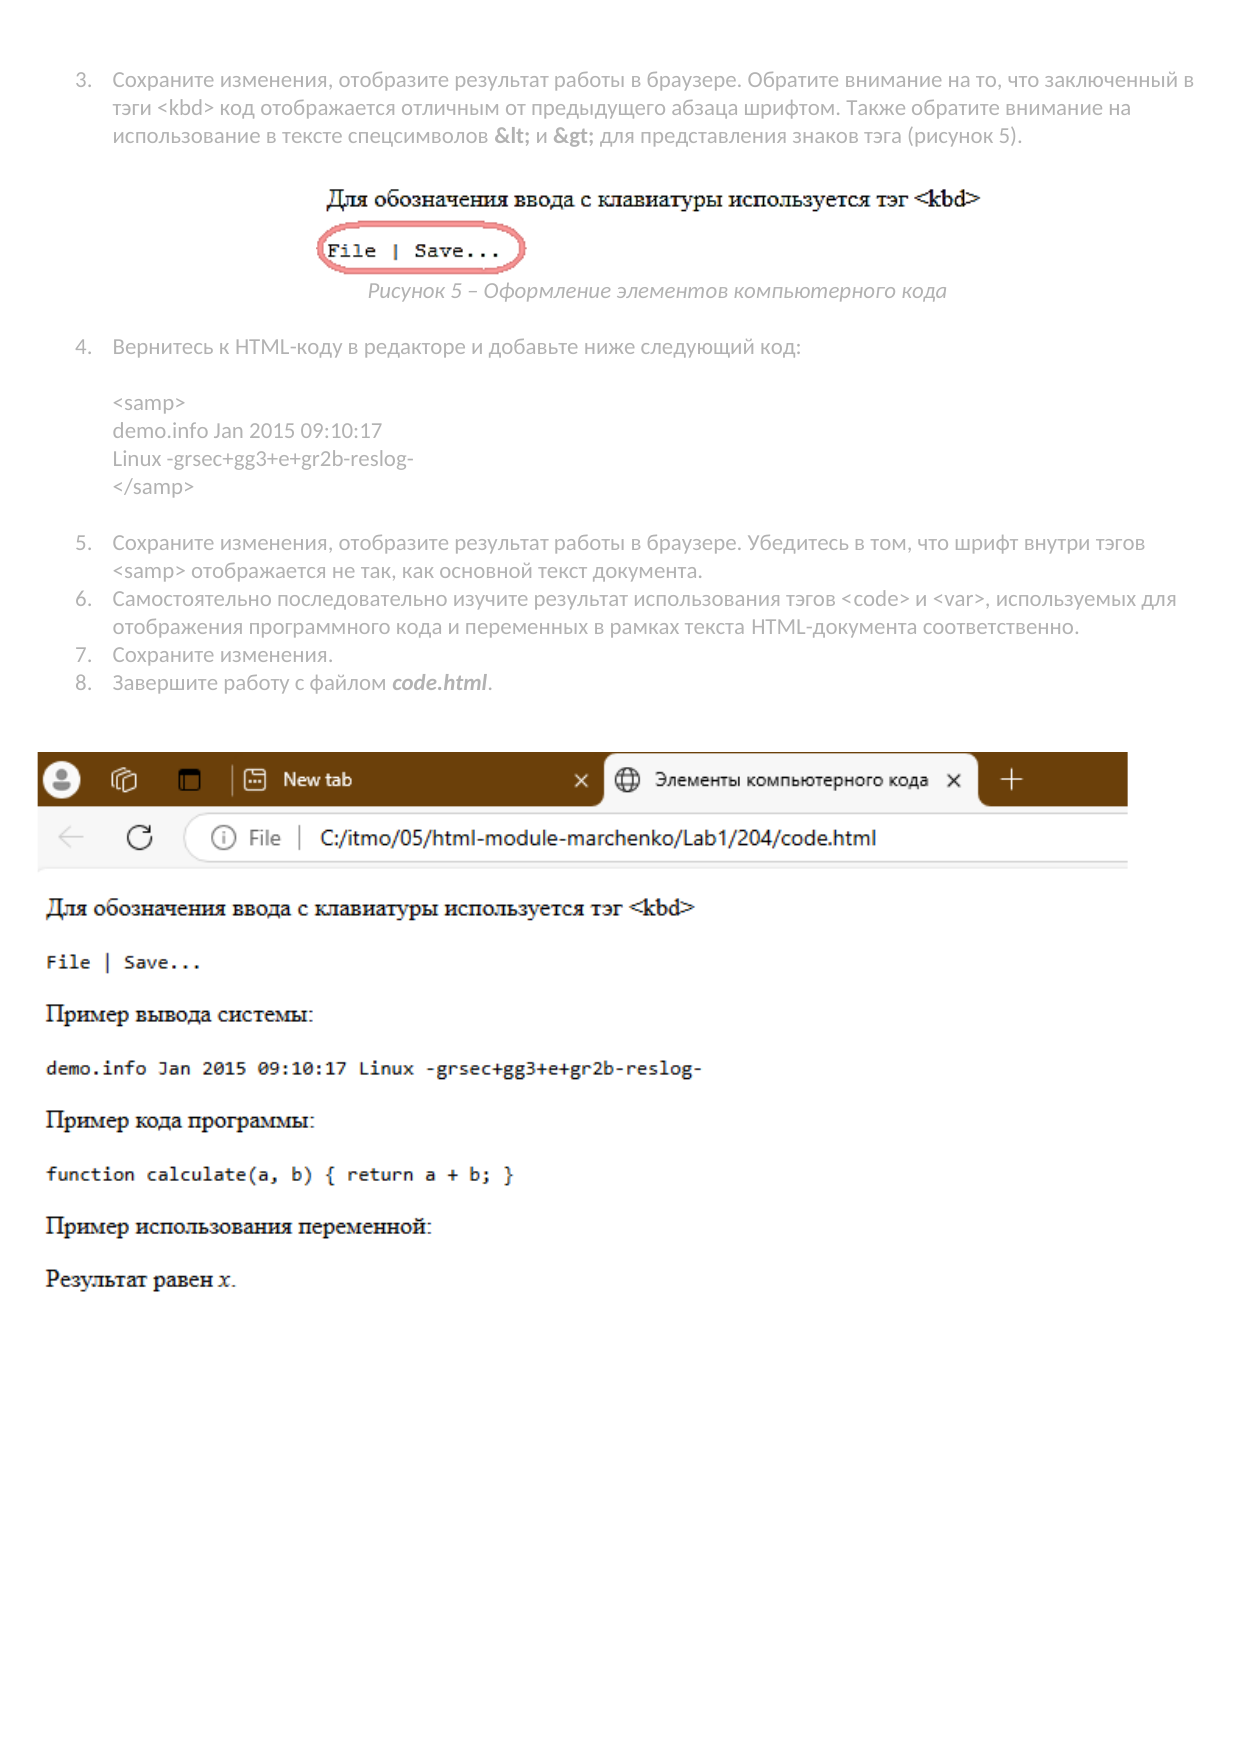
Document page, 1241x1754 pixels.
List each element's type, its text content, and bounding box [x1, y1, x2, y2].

picture [316, 177, 999, 276]
list Сохраните изменения, отобразите результат работы в браузере. Убедитесь в том, что шрифт внутри тэгов <samp> отображается не так, как основной текст документа. [75, 528, 1203, 584]
list <samp> [112, 388, 1203, 416]
list Сохраните изменения, отобразите результат работы в браузере. Обратите внимание на то, что заключенный в тэги <kbd> код отображается отличным от предыдущего абзаца шрифтом. Также обратите внимание на использование в тексте спецсимволов &lt; и &gt; для представления знаков тэга (рисунок 5). [75, 66, 1203, 149]
list </samp> [112, 472, 1203, 500]
list Рисунок 5 – Оформление элементов компьютерного кода [112, 276, 1203, 304]
list Вернитесь к HTML-коду в редакторе и добавьте ниже следующий код: [75, 332, 1203, 360]
list Сохраните изменения. [75, 640, 1203, 668]
list Завершите работу с файлом code.html. [75, 668, 1203, 696]
list Linux -grsec+gg3+e+gr2b-reslog- [112, 444, 1203, 472]
list demo.info Jan 2015 09:10:17 [112, 416, 1203, 444]
list Самостоятельно последовательно изучите результат использования тэгов <code> и <var>, используемых для отображения программного кода и переменных в рамках текста HTML-документа соответственно. [75, 584, 1203, 640]
picture [37, 752, 1128, 1351]
